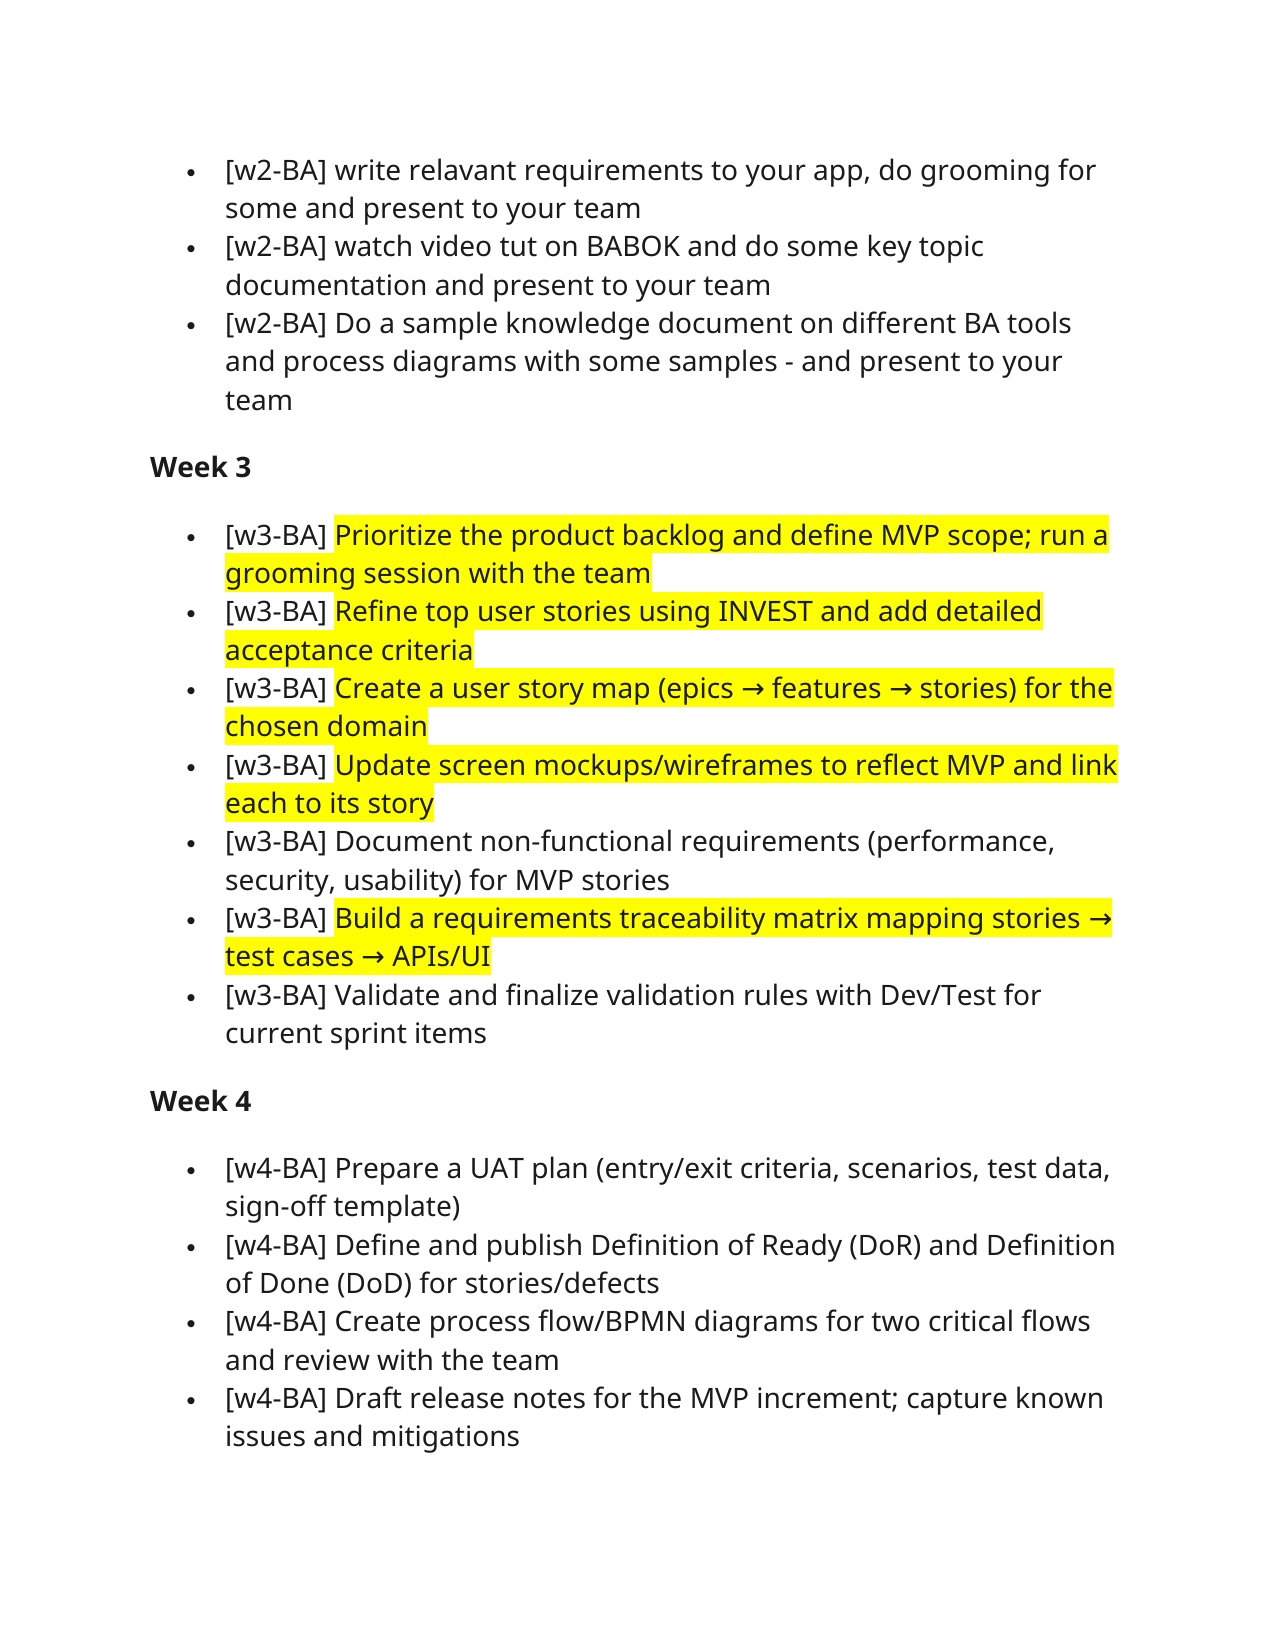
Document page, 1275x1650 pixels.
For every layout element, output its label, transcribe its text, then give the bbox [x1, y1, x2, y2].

list [w4-BA] Create process flow/BPMN diagrams for two critical flows and review with the team [187, 1302, 1125, 1378]
list [w3-BA] Build a requirements traceability matrix mapping stories → test cases → APIs/UI [187, 898, 334, 975]
list [w3-BA] Build a requirements traceability matrix mapping stories → test cases → APIs/UI [491, 898, 1125, 975]
list [w3-BA] Prioritize the product backlog and define MVP scope; run a grooming session with the team [652, 515, 1125, 592]
list [w3-BA] Prioritize the product backlog and define MVP scope; run a grooming session with the team [187, 515, 334, 592]
list [w3-BA] Create a user story map (epics → features → stories) for the chosen domain [428, 668, 1125, 745]
list [w2-BA] Do a sample knowledge document on different BA tools and process diagrams with some samples - and present to your team [187, 303, 1125, 418]
list [w3-BA] Refine top user stories using INVEST and add detailed acceptance criteria [474, 592, 1125, 668]
text Week 4 [150, 1081, 1125, 1119]
list [w2-BA] write relavant requirements to your app, do grooming for some and present to your team [187, 150, 1125, 227]
text Week 3 [150, 447, 1125, 486]
list [w3-BA] Update screen mockups/wireframes to reflect MVP and link each to its story [187, 745, 334, 822]
list [w3-BA] Update screen mockups/wireframes to reflect MVP and link each to its story [434, 745, 1125, 822]
list [w4-BA] Draft release notes for the MVP increment; capture known issues and mitigations [187, 1378, 1125, 1455]
list [w3-BA] Document non-functional requirements (performance, security, usability) for MVP stories [187, 822, 1125, 898]
list [w4-BA] Define and publish Definition of Ready (DoR) and Definition of Done (DoD) for stories/defects [187, 1225, 1125, 1302]
list [w3-BA] Create a user story map (epics → features → stories) for the chosen domain [187, 668, 334, 745]
list [w4-BA] Prepare a UAT plan (entry/exit criteria, scenarios, test data, sign-off template) [187, 1148, 1125, 1225]
list [w2-BA] watch video tut on BABOK and do some key topic documentation and present to your team [187, 227, 1125, 303]
list [w3-BA] Refine top user stories using INVEST and add detailed acceptance criteria [187, 592, 334, 668]
list [w3-BA] Validate and finalize validation rules with Dev/Test for current sprint items [187, 975, 1125, 1052]
